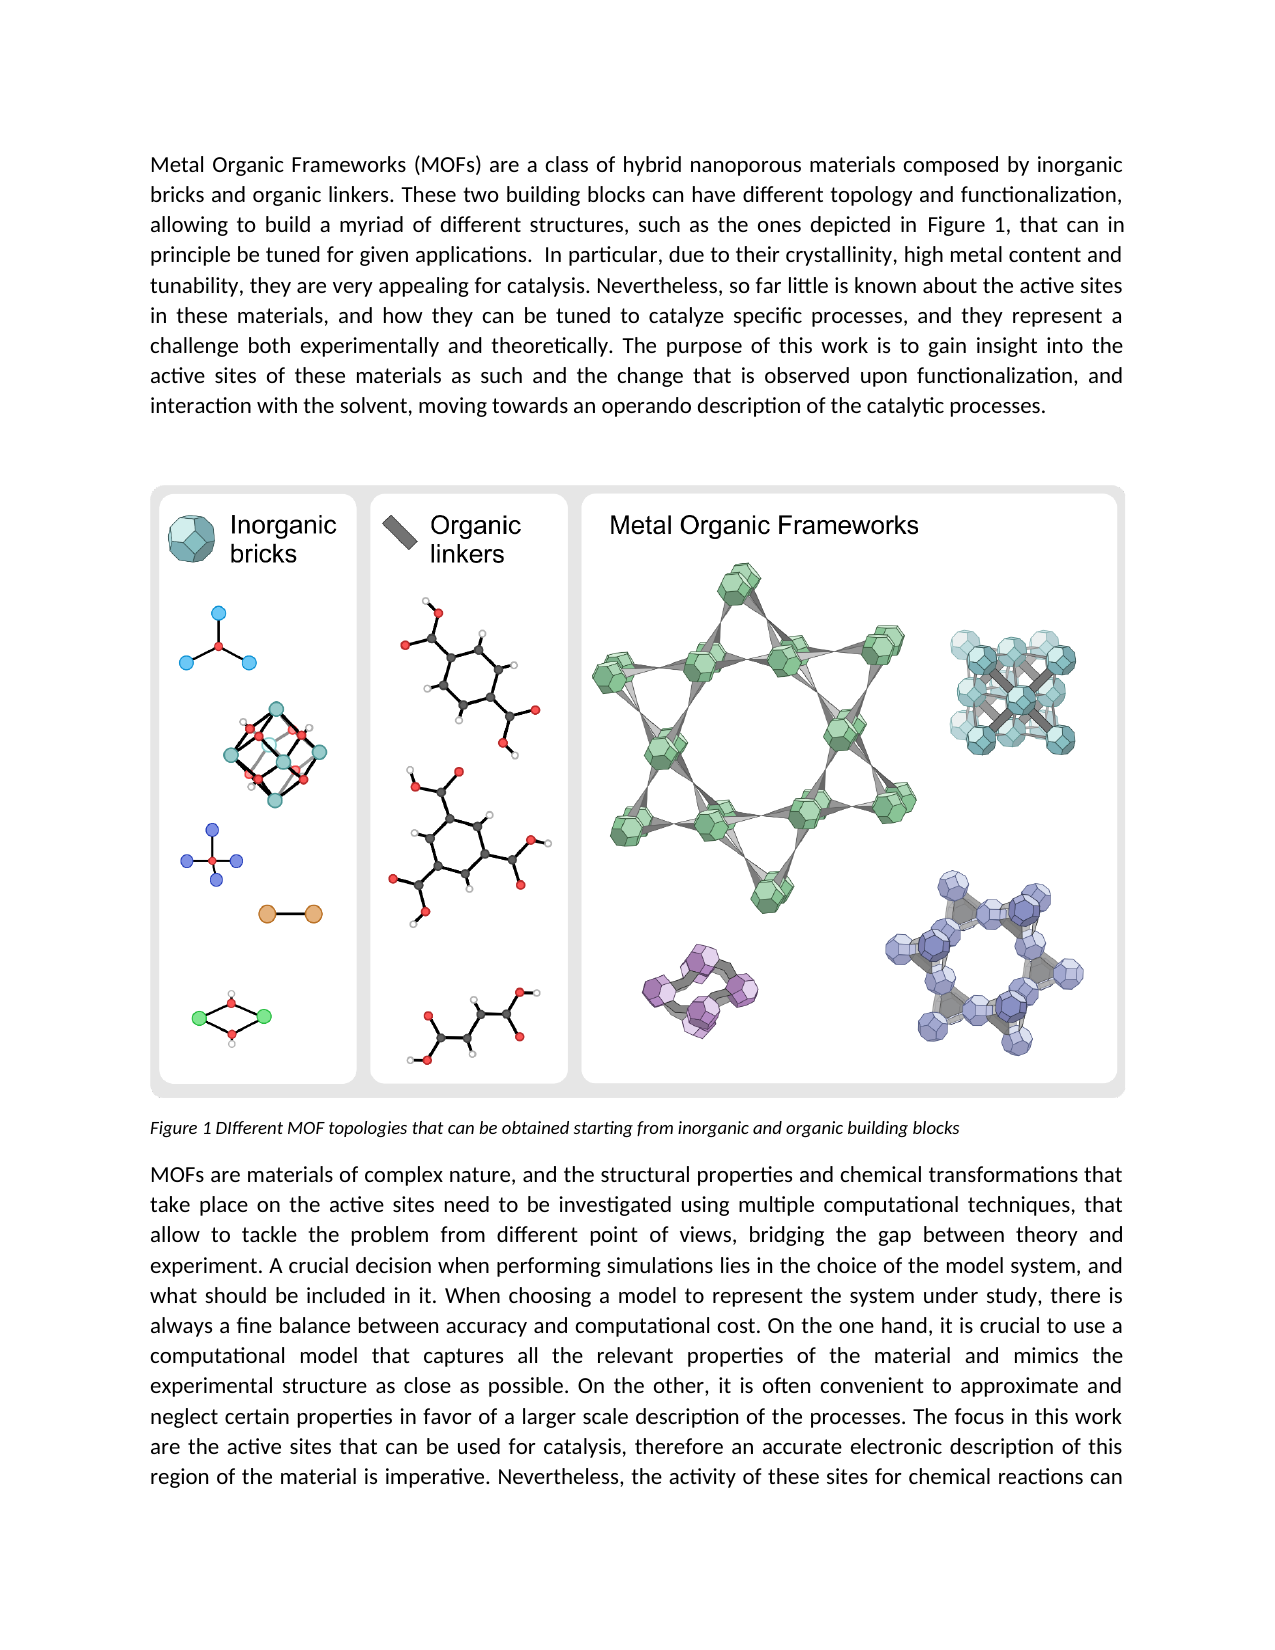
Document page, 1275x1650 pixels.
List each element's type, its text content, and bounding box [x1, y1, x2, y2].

text Figure 1 DIfferent MOF topologies that can be obtained starting from inorganic and organic building blocks [150, 1116, 1125, 1139]
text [150, 1160, 1125, 1490]
text Metal Organic Frameworks (MOFs) are a class of hybrid nanoporous materials composed by inorganic bricks and organic linkers. These two building blocks can have different topology and functionalization, allowing to build a myriad of different structures, such as the ones depicted in Figure 1, that can in principle be tuned for given applications. In particular, due to their crystallinity, high metal content and tunability, they are very appealing for catalysis. Nevertheless, so far little is known about the active sites in these materials, and how they can be tuned to catalyze specific processes, and they represent a challenge both experimentally and theoretically. The purpose of this work is to gain insight into the active sites of these materials as such and the change that is observed upon functionalization, and interaction with the solvent, moving towards an operando description of the catalytic processes. [150, 150, 1125, 420]
picture [150, 485, 1125, 1098]
